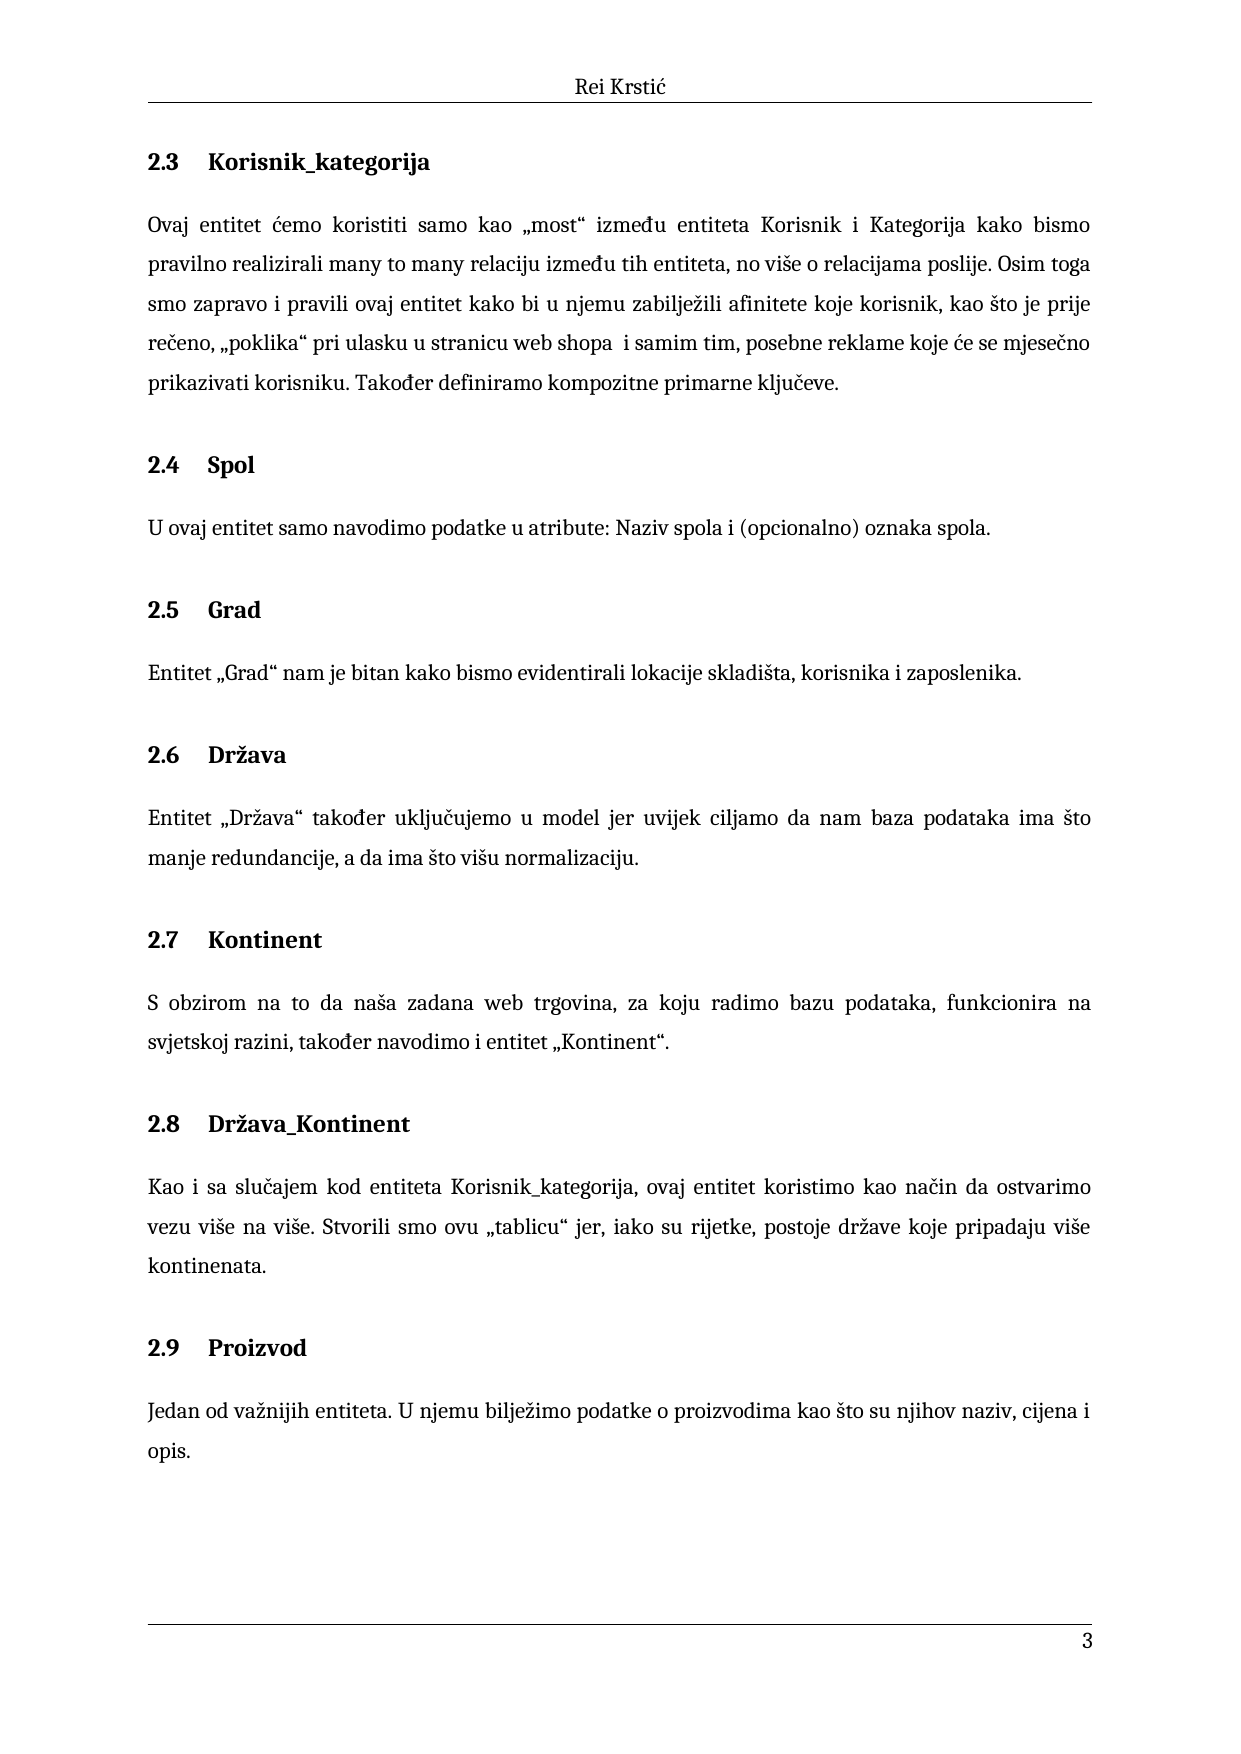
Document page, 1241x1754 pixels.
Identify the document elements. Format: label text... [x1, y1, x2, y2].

subtitle Proizvod [148, 1334, 1092, 1363]
subtitle Spol [148, 451, 1092, 479]
text Kao i sa slučajem kod entiteta Korisnik_kategorija, ovaj entitet koristimo kao način da ostvarimo vezu više na više. Stvorili smo ovu „tablicu“ jer, iako su rijetke, postoje države koje pripadaju više kontinenata. [148, 1174, 1092, 1279]
text S obzirom na to da naša zadana web trgovina, za koju radimo bazu podataka, funkcionira na svjetskoj razini, također navodimo i entitet „Kontinent“. [148, 989, 1092, 1055]
text Ovaj entitet ćemo koristiti samo kao „most“ između entiteta Korisnik i Kategorija kako bismo pravilno realizirali many to many relaciju između tih entiteta, no više o relacijama poslije. Osim toga smo zapravo i pravili ovaj entitet kako bi u njemu zabilježili afinitete koje korisnik, kao što je prije rečeno, „poklika“ pri ulasku u stranicu web shopa i samim tim, posebne reklame koje će se mjesečno prikazivati korisniku. Također definiramo kompozitne primarne ključeve. [148, 212, 1092, 396]
subtitle Kontinent [148, 926, 1092, 954]
subtitle Država_Kontinent [148, 1110, 1092, 1139]
text U ovaj entitet samo navodimo podatke u atribute: Naziv spola i (opcionalno) oznaka spola. [148, 515, 1092, 541]
text Entitet „Država“ također uključujemo u model jer uvijek ciljamo da nam baza podataka ima što manje redundancije, a da ima što višu normalizaciju. [148, 805, 1092, 871]
subtitle Korisnik_kategorija [148, 148, 1092, 176]
subtitle Grad [148, 596, 1092, 624]
text Entitet „Grad“ nam je bitan kako bismo evidentirali lokacije skladišta, korisnika i zaposlenika. [148, 660, 1092, 686]
subtitle Država [148, 741, 1092, 770]
text Jedan od važnijih entiteta. U njemu bilježimo podatke o proizvodima kao što su njihov naziv, cijena i opis. [148, 1398, 1092, 1464]
